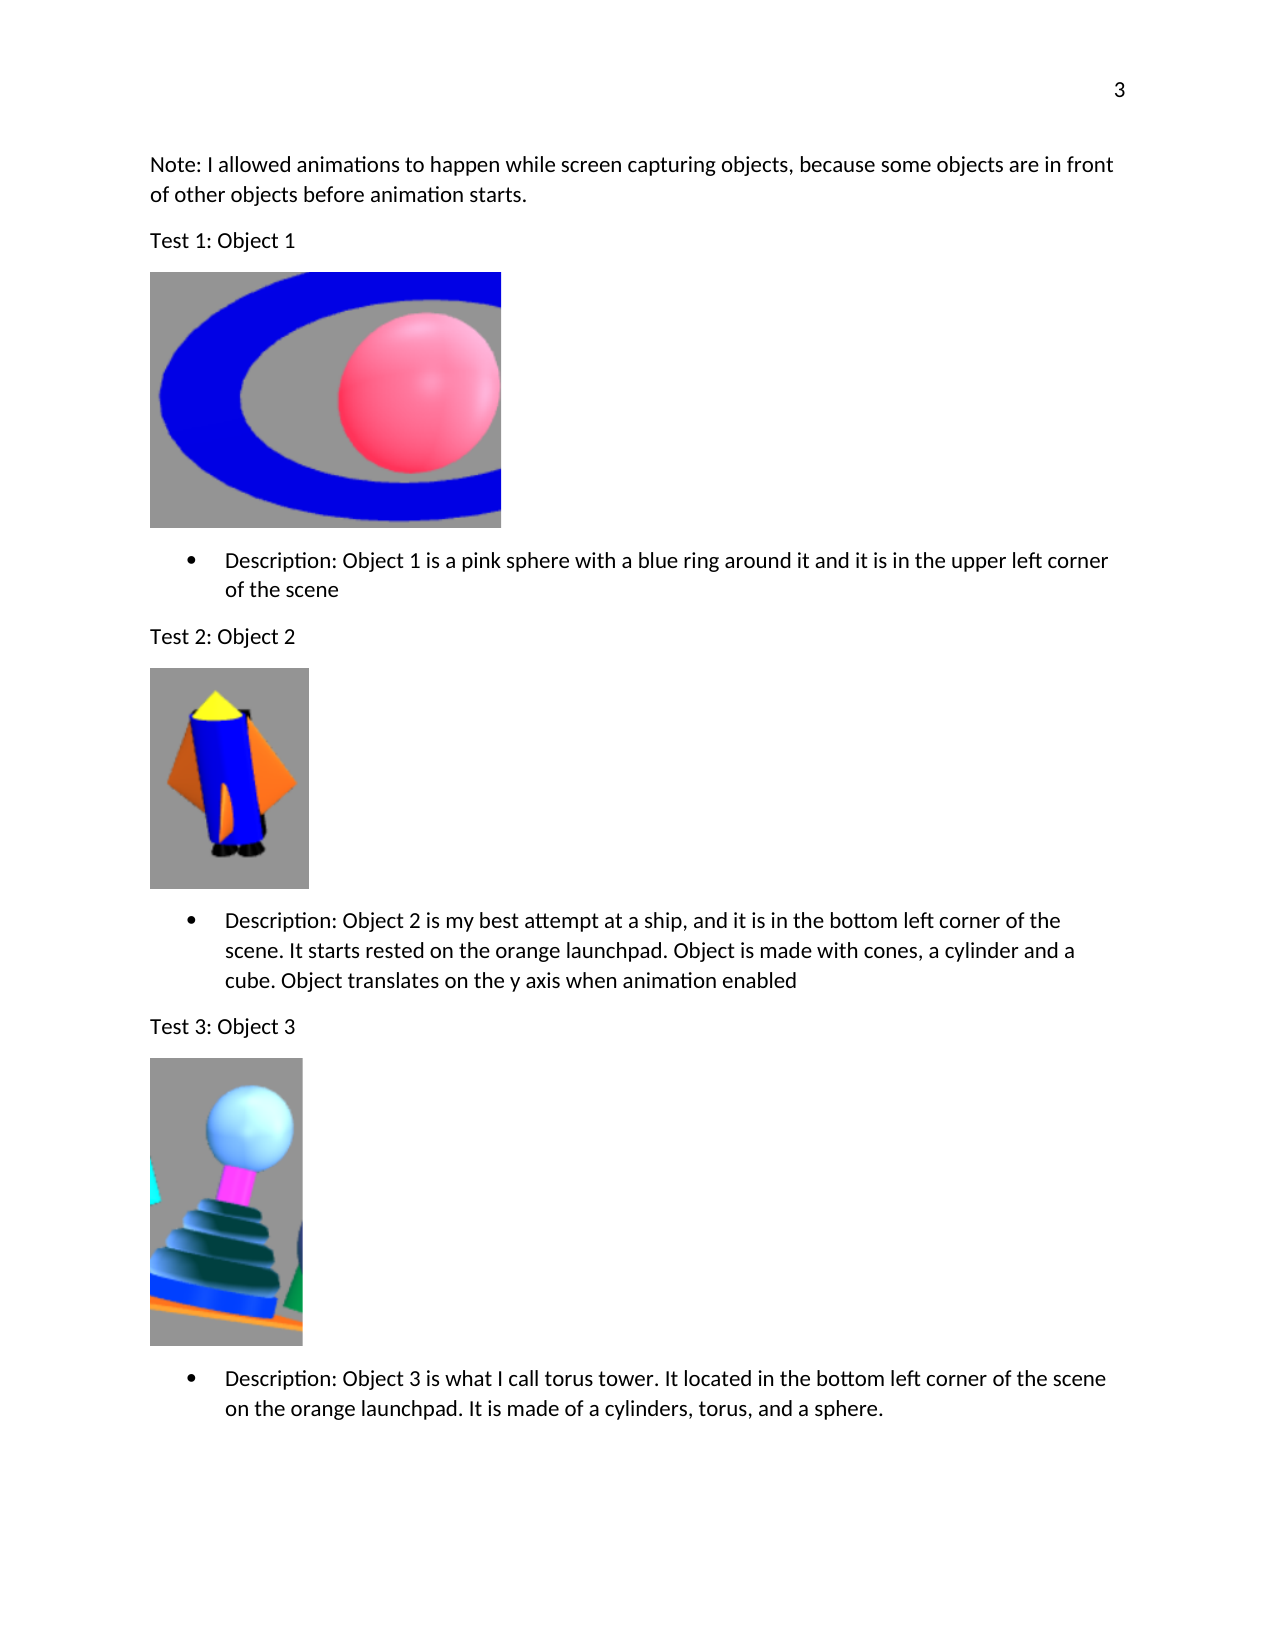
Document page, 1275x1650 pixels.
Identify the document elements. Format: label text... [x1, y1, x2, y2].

text Note: I allowed animations to happen while screen capturing objects, because some objects are in front of other objects before animation starts. [150, 150, 1125, 208]
text Test 2: Object 2 [150, 622, 1125, 650]
picture [150, 272, 502, 528]
text Test 3: Object 3 [150, 1012, 1125, 1040]
list Description: Object 3 is what I call torus tower. It located in the bottom left corner of the scene on the orange launchpad. It is made of a cylinders, torus, and a sphere. [187, 1364, 1125, 1422]
picture [150, 1058, 303, 1346]
list Description: Object 2 is my best attempt at a ship, and it is in the bottom left corner of the scene. It starts rested on the orange launchpad. Object is made with cones, a cylinder and a cube. Object translates on the y axis when animation enabled [187, 906, 1125, 994]
list Description: Object 1 is a pink sphere with a blue ring around it and it is in the upper left corner of the scene [187, 546, 1125, 603]
picture [150, 668, 309, 889]
text Test 1: Object 1 [150, 226, 1125, 254]
